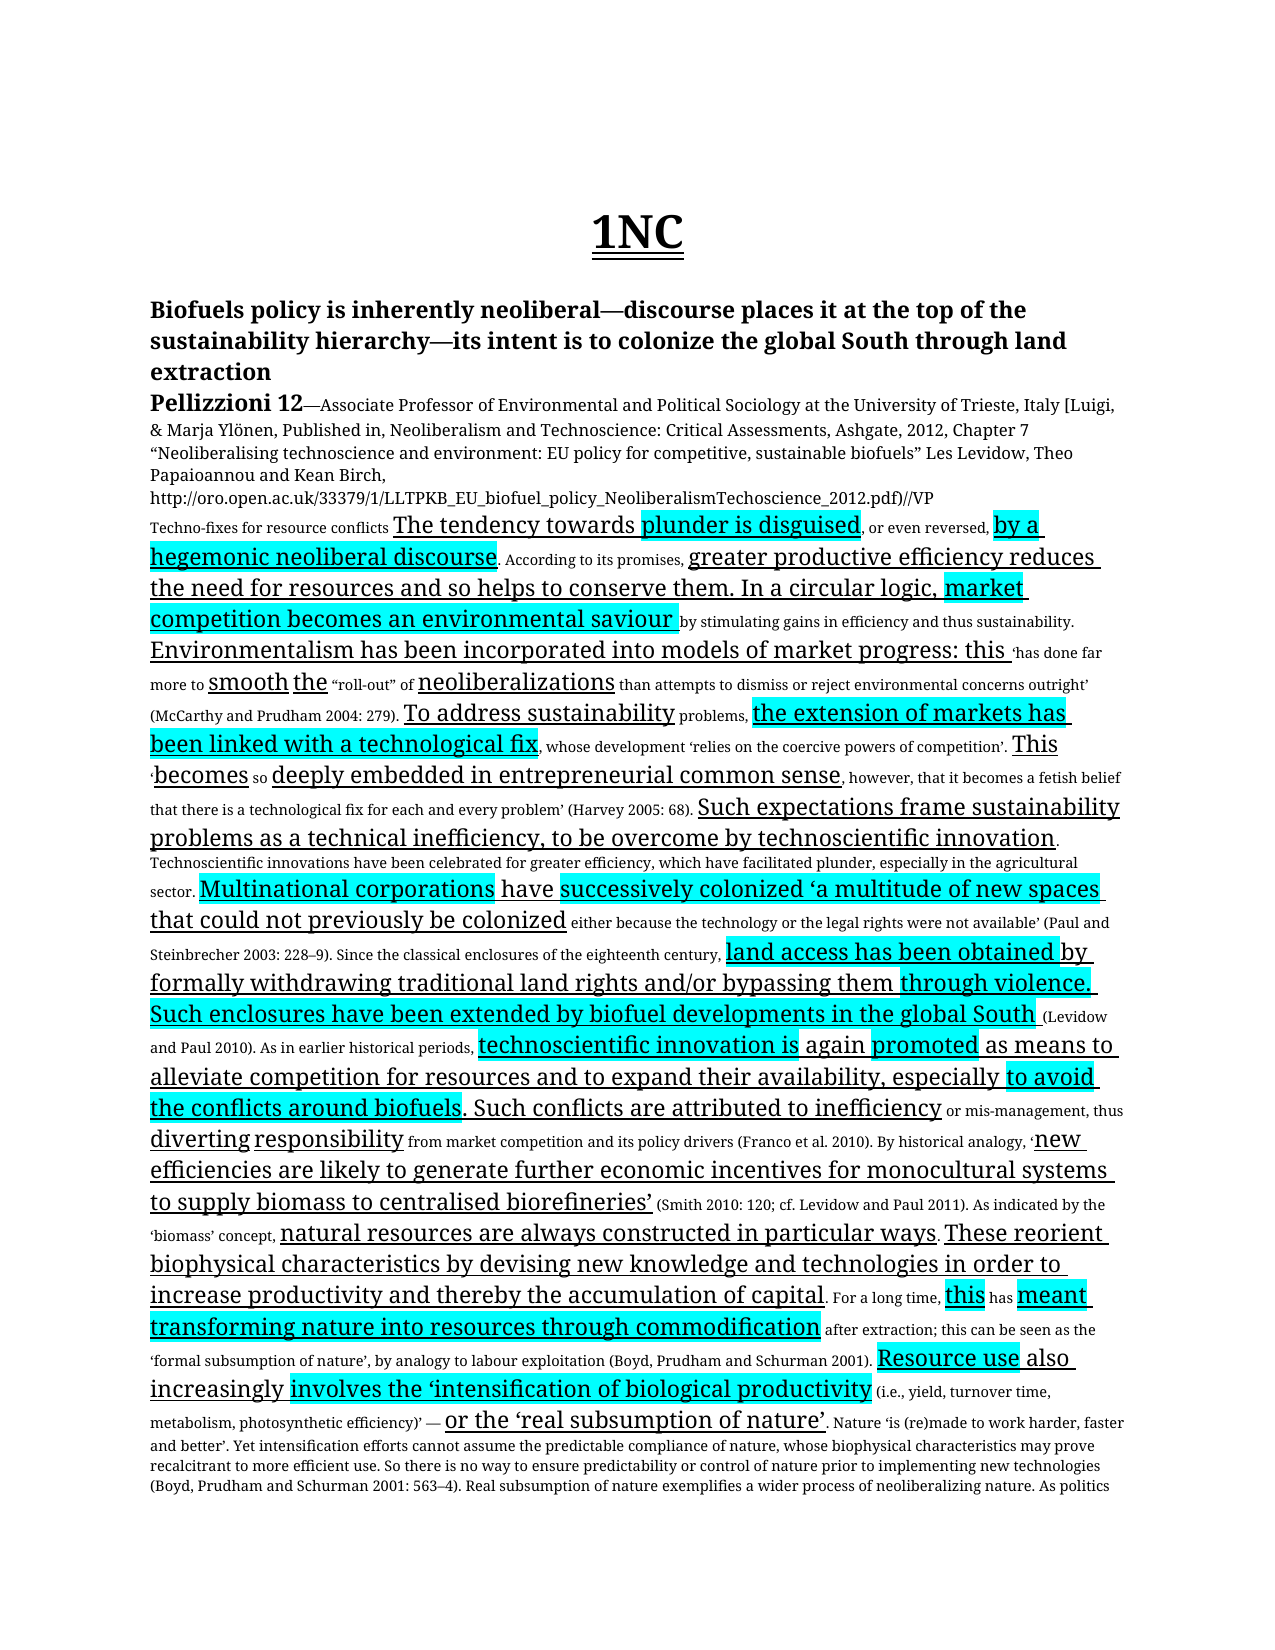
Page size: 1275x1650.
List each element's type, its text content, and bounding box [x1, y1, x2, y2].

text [150, 509, 1125, 1495]
text Biofuels policy is inherently neoliberal—discourse places it at the top of the sustainability hierarchy—its intent is to colonize the global South through land extraction [150, 294, 1125, 387]
text Pellizzioni 12—Associate Professor of Environmental and Political Sociology at the University of Trieste, Italy [Luigi, & Marja Ylönen, Published in, Neoliberalism and Technoscience: Critical Assessments, Ashgate, 2012, Chapter 7 “Neoliberalising technoscience and environment: EU policy for competitive, sustainable biofuels” Les Levidow, Theo Papaioannou and Kean Birch, http://oro.open.ac.uk/33379/1/LLTPKB_EU_biofuel_policy_NeoliberalismTechoscience_2012.pdf)//VP [150, 387, 1125, 509]
subtitle 1NC [150, 200, 1125, 262]
